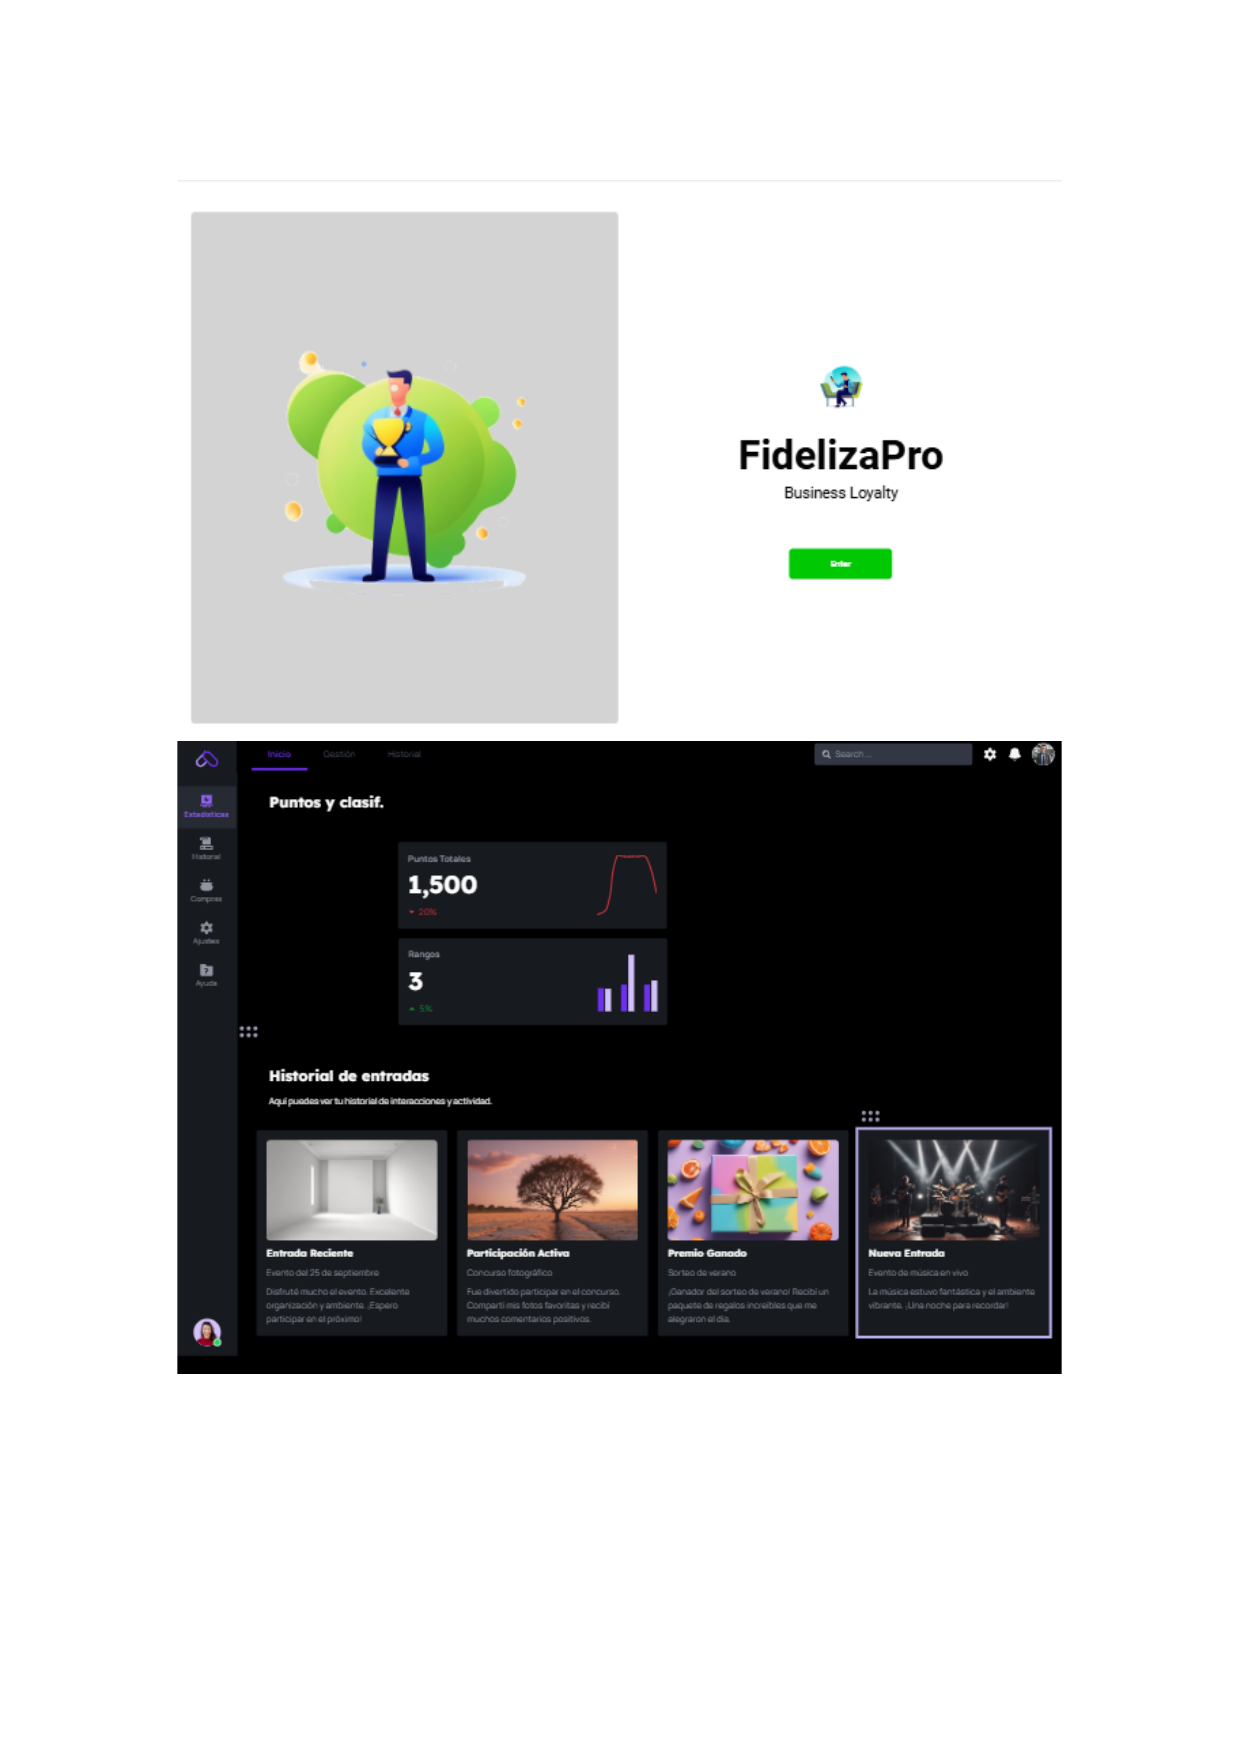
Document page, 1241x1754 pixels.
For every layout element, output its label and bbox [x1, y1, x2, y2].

picture [177, 741, 1062, 1374]
picture [177, 180, 1062, 740]
